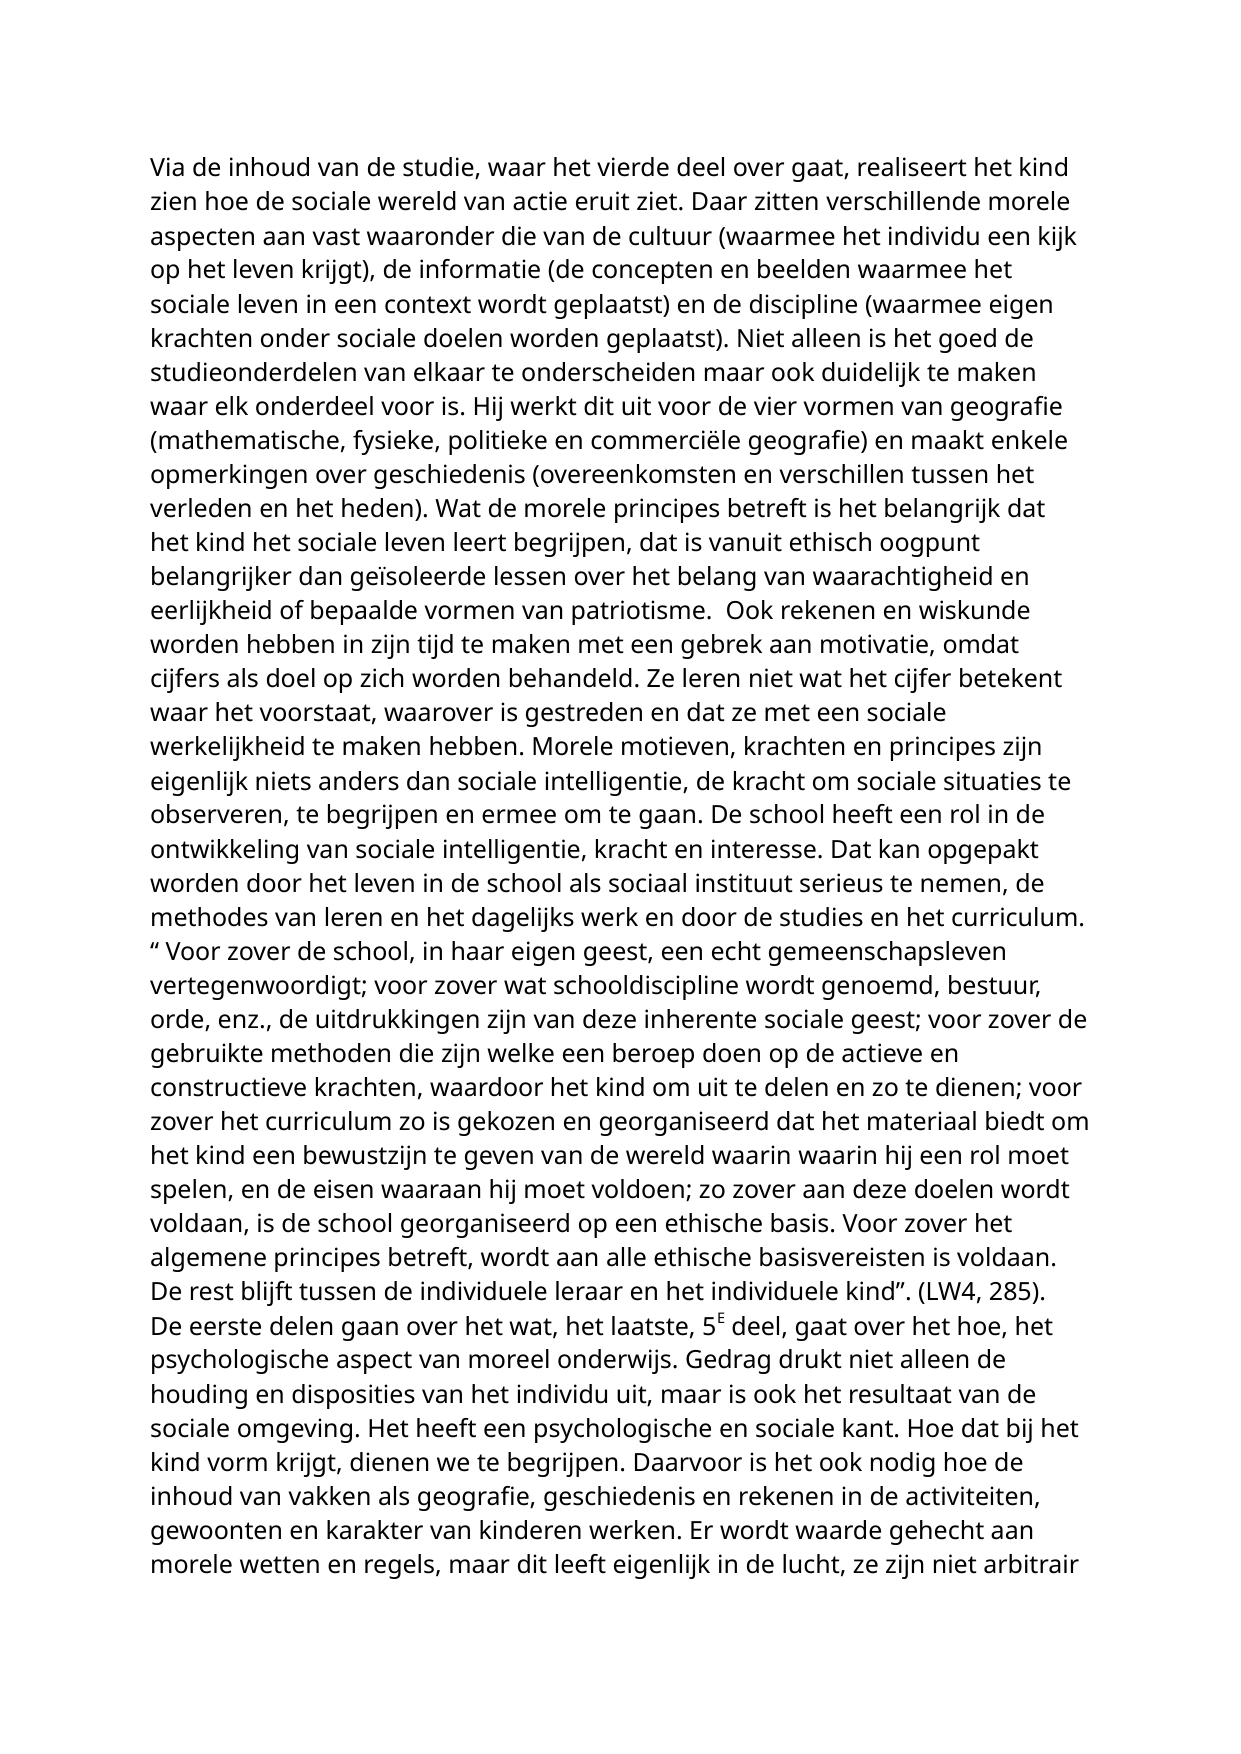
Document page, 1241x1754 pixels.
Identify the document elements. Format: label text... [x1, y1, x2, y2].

text “ Voor zover de school, in haar eigen geest, een echt gemeenschapsleven vertegenwoordigt; voor zover wat schooldiscipline wordt genoemd, bestuur, orde, enz., de uitdrukkingen zijn van deze inherente sociale geest; voor zover de gebruikte methoden die zijn welke een beroep doen op de actieve en constructieve krachten, waardoor het kind om uit te delen en zo te dienen; voor zover het curriculum zo is gekozen en georganiseerd dat het materiaal biedt om het kind een bewustzijn te geven van de wereld waarin waarin hij een rol moet spelen, en de eisen waaraan hij moet voldoen; zo zover aan deze doelen wordt voldaan, is de school georganiseerd op een ethische basis. Voor zover het algemene principes betreft, wordt aan alle ethische basisvereisten is voldaan. De rest blijft tussen de individuele leraar en het individuele kind”. (LW4, 285). [150, 933, 1090, 1308]
text Via de inhoud van de studie, waar het vierde deel over gaat, realiseert het kind zien hoe de sociale wereld van actie eruit ziet. Daar zitten verschillende morele aspecten aan vast waaronder die van de cultuur (waarmee het individu een kijk op het leven krijgt), de informatie (de concepten en beelden waarmee het sociale leven in een context wordt geplaatst) en de discipline (waarmee eigen krachten onder sociale doelen worden geplaatst). Niet alleen is het goed de studieonderdelen van elkaar te onderscheiden maar ook duidelijk te maken waar elk onderdeel voor is. Hij werkt dit uit voor de vier vormen van geografie (mathematische, fysieke, politieke en commerciële geografie) en maakt enkele opmerkingen over geschiedenis (overeenkomsten en verschillen tussen het verleden en het heden). Wat de morele principes betreft is het belangrijk dat het kind het sociale leven leert begrijpen, dat is vanuit ethisch oogpunt belangrijker dan geïsoleerde lessen over het belang van waarachtigheid en eerlijkheid of bepaalde vormen van patriotisme. Ook rekenen en wiskunde worden hebben in zijn tijd te maken met een gebrek aan motivatie, omdat cijfers als doel op zich worden behandeld. Ze leren niet wat het cijfer betekent waar het voorstaat, waarover is gestreden en dat ze met een sociale werkelijkheid te maken hebben. Morele motieven, krachten en principes zijn eigenlijk niets anders dan sociale intelligentie, de kracht om sociale situaties te observeren, te begrijpen en ermee om te gaan. De school heeft een rol in de ontwikkeling van sociale intelligentie, kracht en interesse. Dat kan opgepakt worden door het leven in de school als sociaal instituut serieus te nemen, de methodes van leren en het dagelijks werk en door de studies en het curriculum. [150, 150, 1090, 933]
